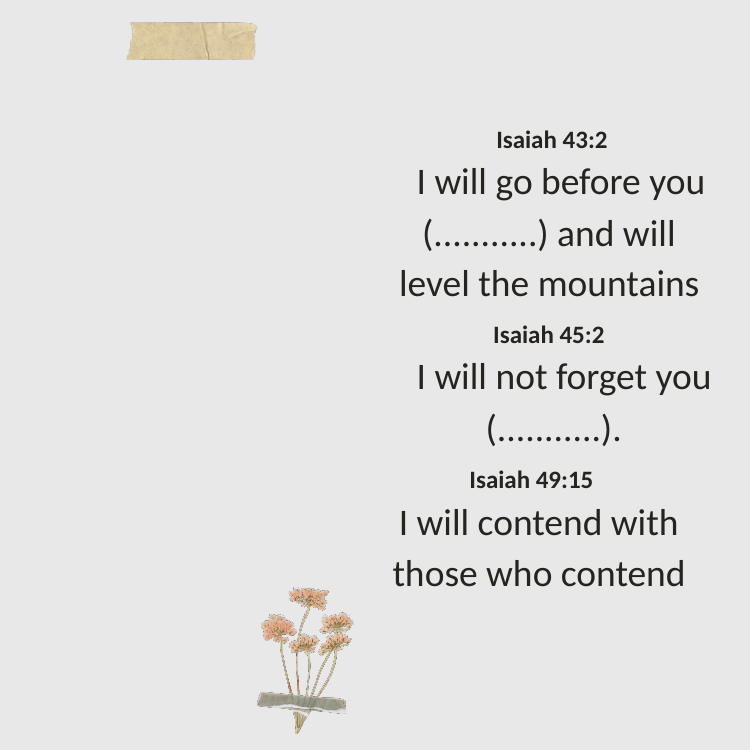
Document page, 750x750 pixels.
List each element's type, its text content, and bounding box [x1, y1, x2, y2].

text I will not forget you [416, 353, 719, 399]
text Isaiah 43:2 [443, 124, 660, 155]
subtitle Isaiah 49:15 [469, 465, 719, 495]
text (...........). [388, 404, 719, 450]
text I will go before you [416, 158, 719, 204]
picture [126, 22, 258, 60]
text Isaiah 45:2 [443, 320, 654, 350]
picture [257, 587, 354, 734]
text (...........) and will level the mountains [386, 209, 712, 306]
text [376, 499, 701, 596]
